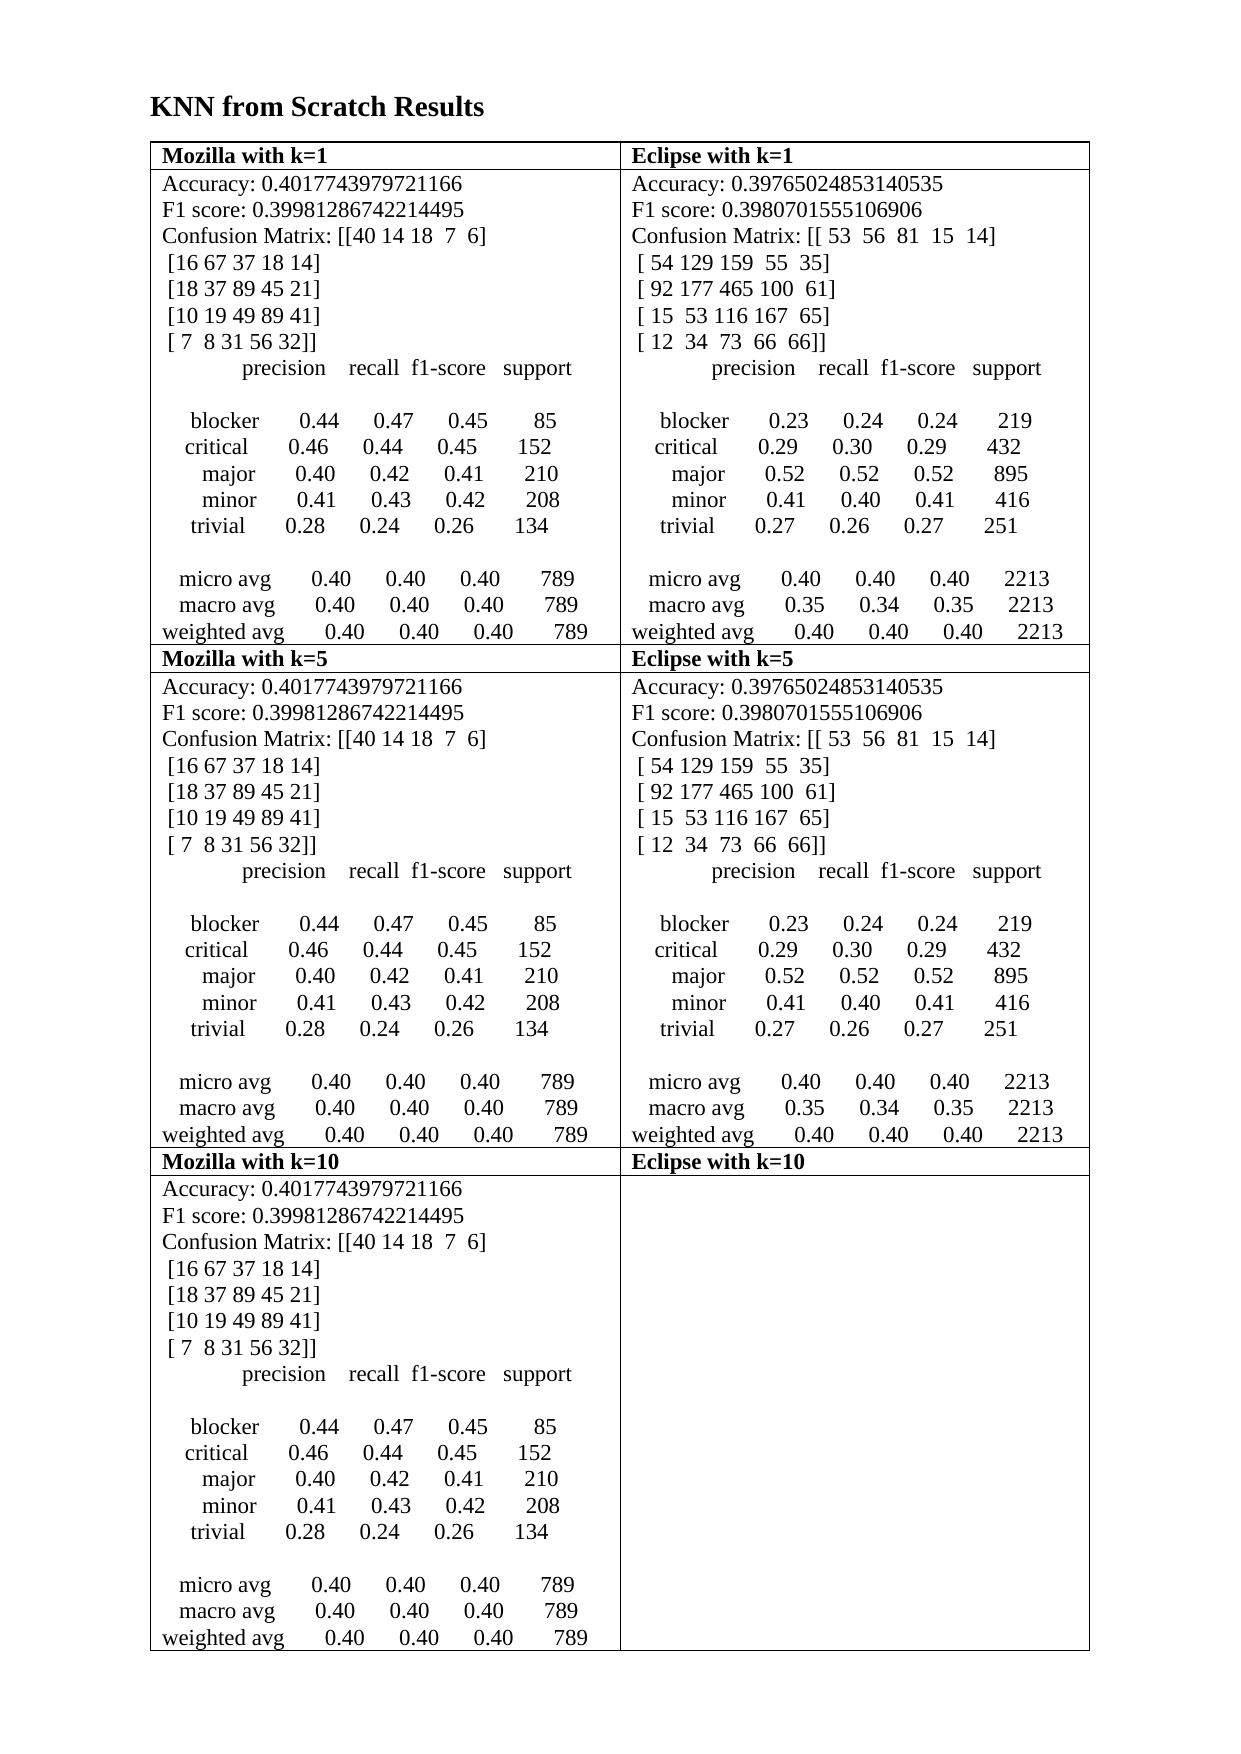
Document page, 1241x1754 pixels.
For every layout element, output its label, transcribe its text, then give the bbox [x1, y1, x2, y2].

table_header Mozilla with k=1 [151, 143, 620, 169]
table_cell Mozilla with k=10 [151, 1148, 620, 1174]
table_cell Accuracy: 0.39765024853140535 F1 score: 0.3980701555106906 Confusion Matrix: [[ 53 56 81 15 14] [ 54 129 159 55 35] [ 92 177 465 100 61] [ 15 53 116 167 65] [ 12 34 73 66 66]] precision recall f1-score support blocker 0.23 0.24 0.24 219 critical 0.29 0.30 0.29 432 major 0.52 0.52 0.52 895 minor 0.41 0.40 0.41 416 trivial 0.27 0.26 0.27 251 micro avg 0.40 0.40 0.40 2213 macro avg 0.35 0.34 0.35 2213 weighted avg 0.40 0.40 0.40 2213 [621, 673, 1089, 1147]
table_cell Eclipse with k=5 [621, 645, 1089, 672]
table_cell Mozilla with k=5 [151, 645, 620, 672]
table_cell [621, 1176, 1089, 1650]
text KNN from Scratch Results [150, 89, 1090, 122]
table_cell Eclipse with k=10 [621, 1148, 1089, 1174]
table_header Eclipse with k=1 [621, 143, 1089, 169]
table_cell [151, 1176, 620, 1650]
table_cell Accuracy: 0.39765024853140535 F1 score: 0.3980701555106906 Confusion Matrix: [[ 53 56 81 15 14] [ 54 129 159 55 35] [ 92 177 465 100 61] [ 15 53 116 167 65] [ 12 34 73 66 66]] precision recall f1-score support blocker 0.23 0.24 0.24 219 critical 0.29 0.30 0.29 432 major 0.52 0.52 0.52 895 minor 0.41 0.40 0.41 416 trivial 0.27 0.26 0.27 251 micro avg 0.40 0.40 0.40 2213 macro avg 0.35 0.34 0.35 2213 weighted avg 0.40 0.40 0.40 2213 [621, 170, 1089, 644]
